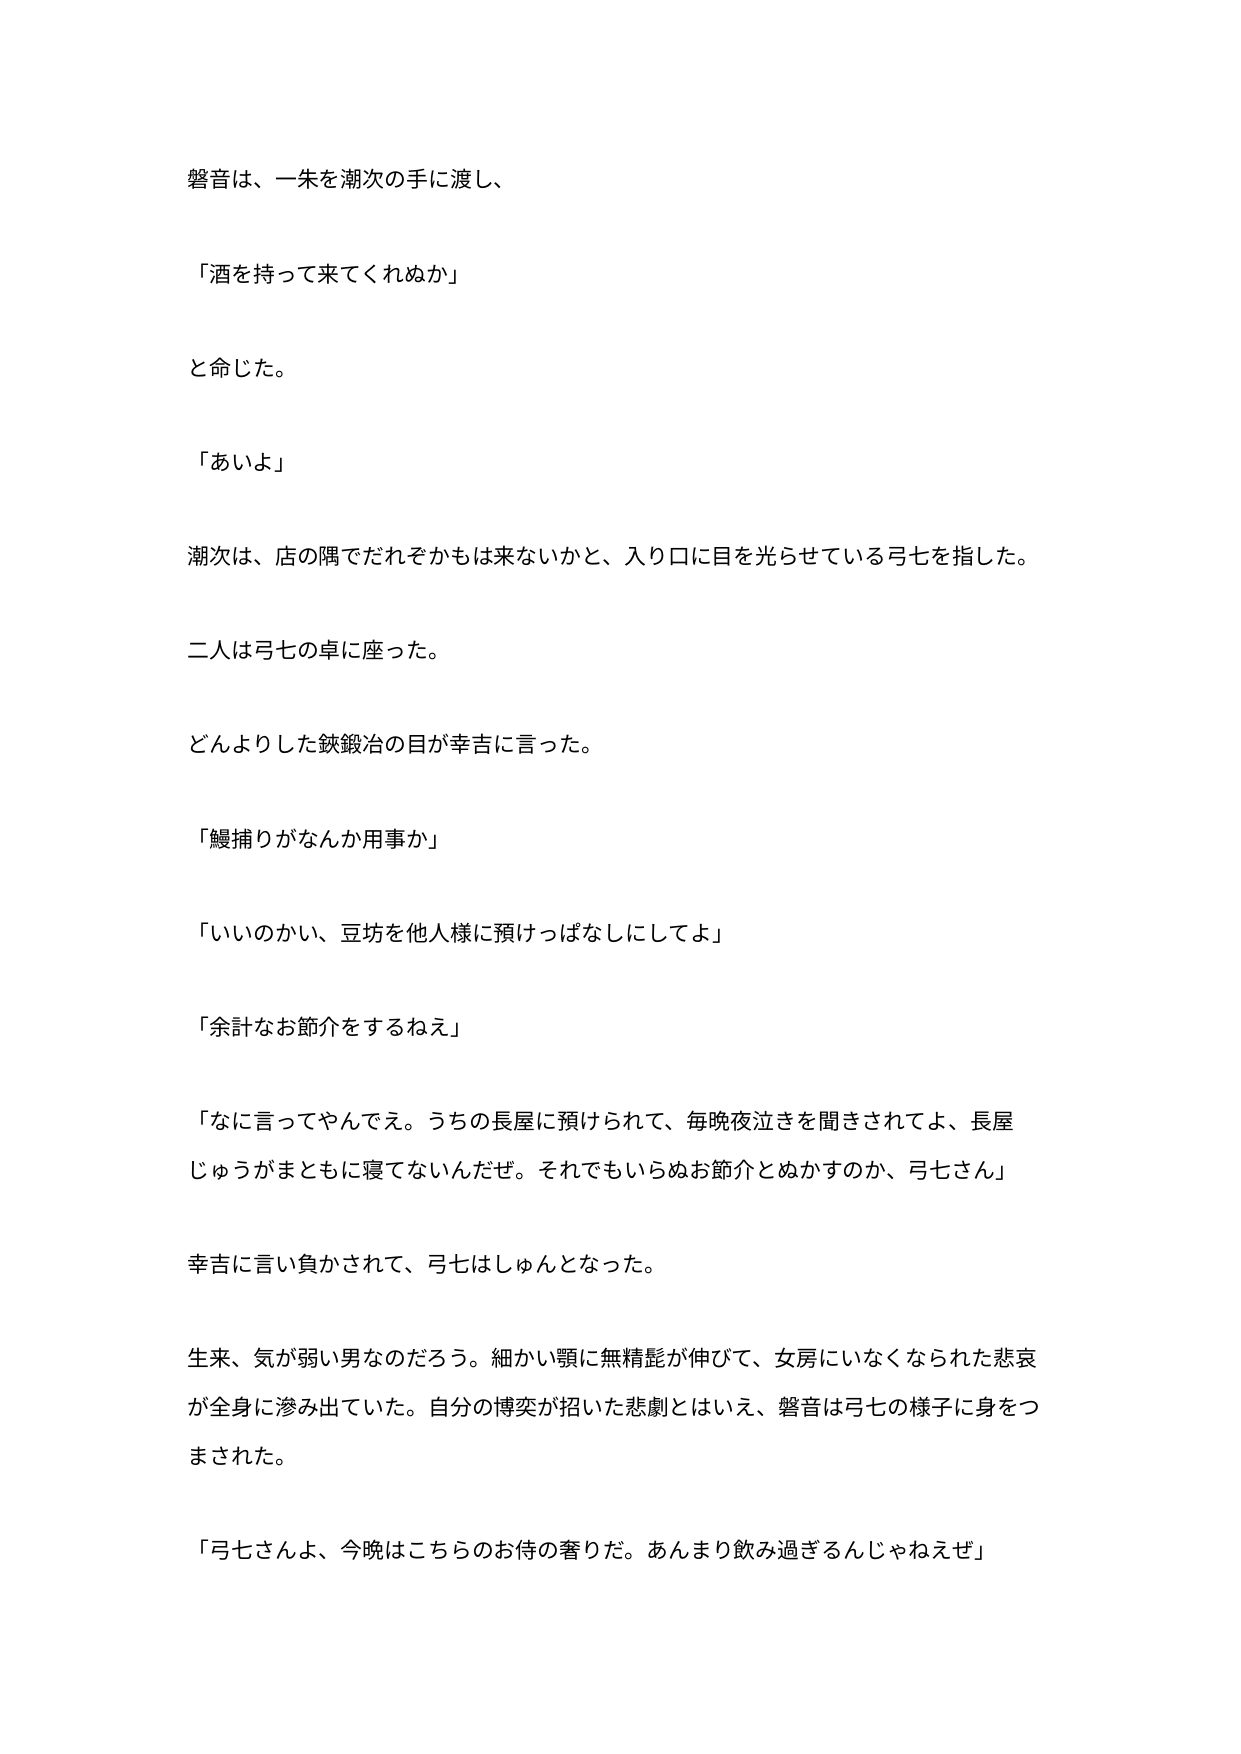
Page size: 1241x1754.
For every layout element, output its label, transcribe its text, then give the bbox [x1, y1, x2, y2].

text 「なに言ってやんでえ。うちの長屋に預けられて、毎晩夜泣きを聞きされてよ、長屋じゅうがまともに寝てないんだぜ。それでもいらぬお節介とぬかすのか、弓七さん」 [187, 1104, 1053, 1185]
text 磐音は、一朱を潮次の手に渡し、 [187, 162, 1053, 194]
text 「弓七さんよ、今晩はこちらのお侍の奢りだ。あんまり飲み過ぎるんじゃねえぜ」 [187, 1532, 1053, 1565]
text 生来、気が弱い男なのだろう。細かい顎に無精髭が伸びて、女房にいなくなられた悲哀が全身に滲み出ていた。自分の博奕が招いた悲劇とはいえ、磐音は弓七の様子に身をつまされた。 [187, 1341, 1053, 1471]
text 潮次は、店の隅でだれぞかもは来ないかと、入り口に目を光らせている弓七を指した。 [187, 539, 1053, 571]
text 「酒を持って来てくれぬか」 [187, 256, 1053, 289]
text 「鰻捕りがなんか用事か」 [187, 821, 1053, 854]
text 「あいよ」 [187, 444, 1053, 477]
text どんよりした鋏鍛冶の目が幸吉に言った。 [187, 727, 1053, 759]
text 「いいのかい、豆坊を他人様に預けっぱなしにしてよ」 [187, 915, 1053, 948]
text 「余計なお節介をするねえ」 [187, 1009, 1053, 1042]
text と命じた。 [187, 350, 1053, 383]
text 二人は弓七の卓に座った。 [187, 633, 1053, 665]
text 幸吉に言い負かされて、弓七はしゅんとなった。 [187, 1247, 1053, 1279]
